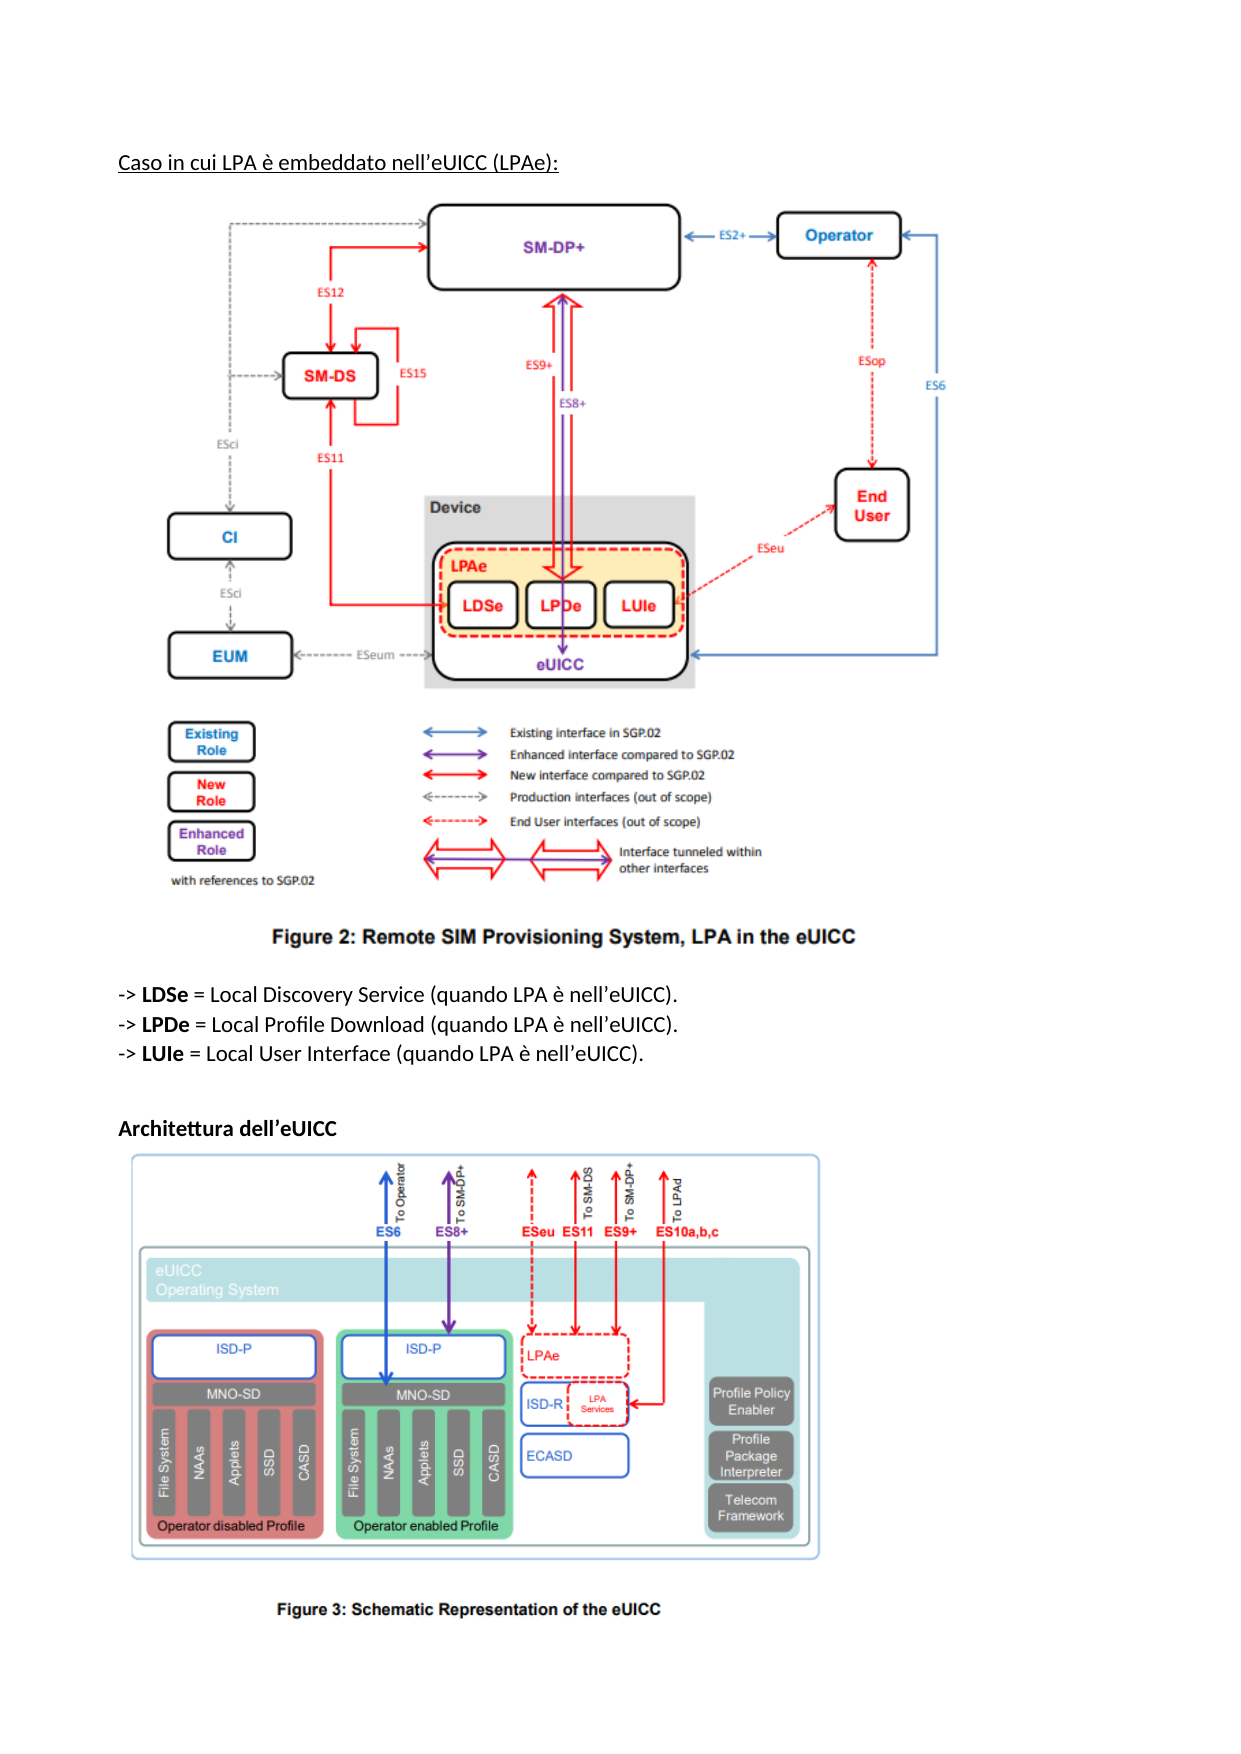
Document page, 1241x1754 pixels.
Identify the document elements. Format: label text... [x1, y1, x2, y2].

picture [118, 193, 1017, 963]
text Caso in cui LPA è embeddato nell’eUICC (LPAe): [118, 148, 1122, 176]
picture [118, 1143, 834, 1623]
text -> LDSe = Local Discovery Service (quando LPA è nell’eUICC). -> LPDe = Local Profile Download (quando LPA è nell’eUICC). -> LUIe = Local User Interface (quando LPA è nell’eUICC). [118, 980, 1122, 1067]
